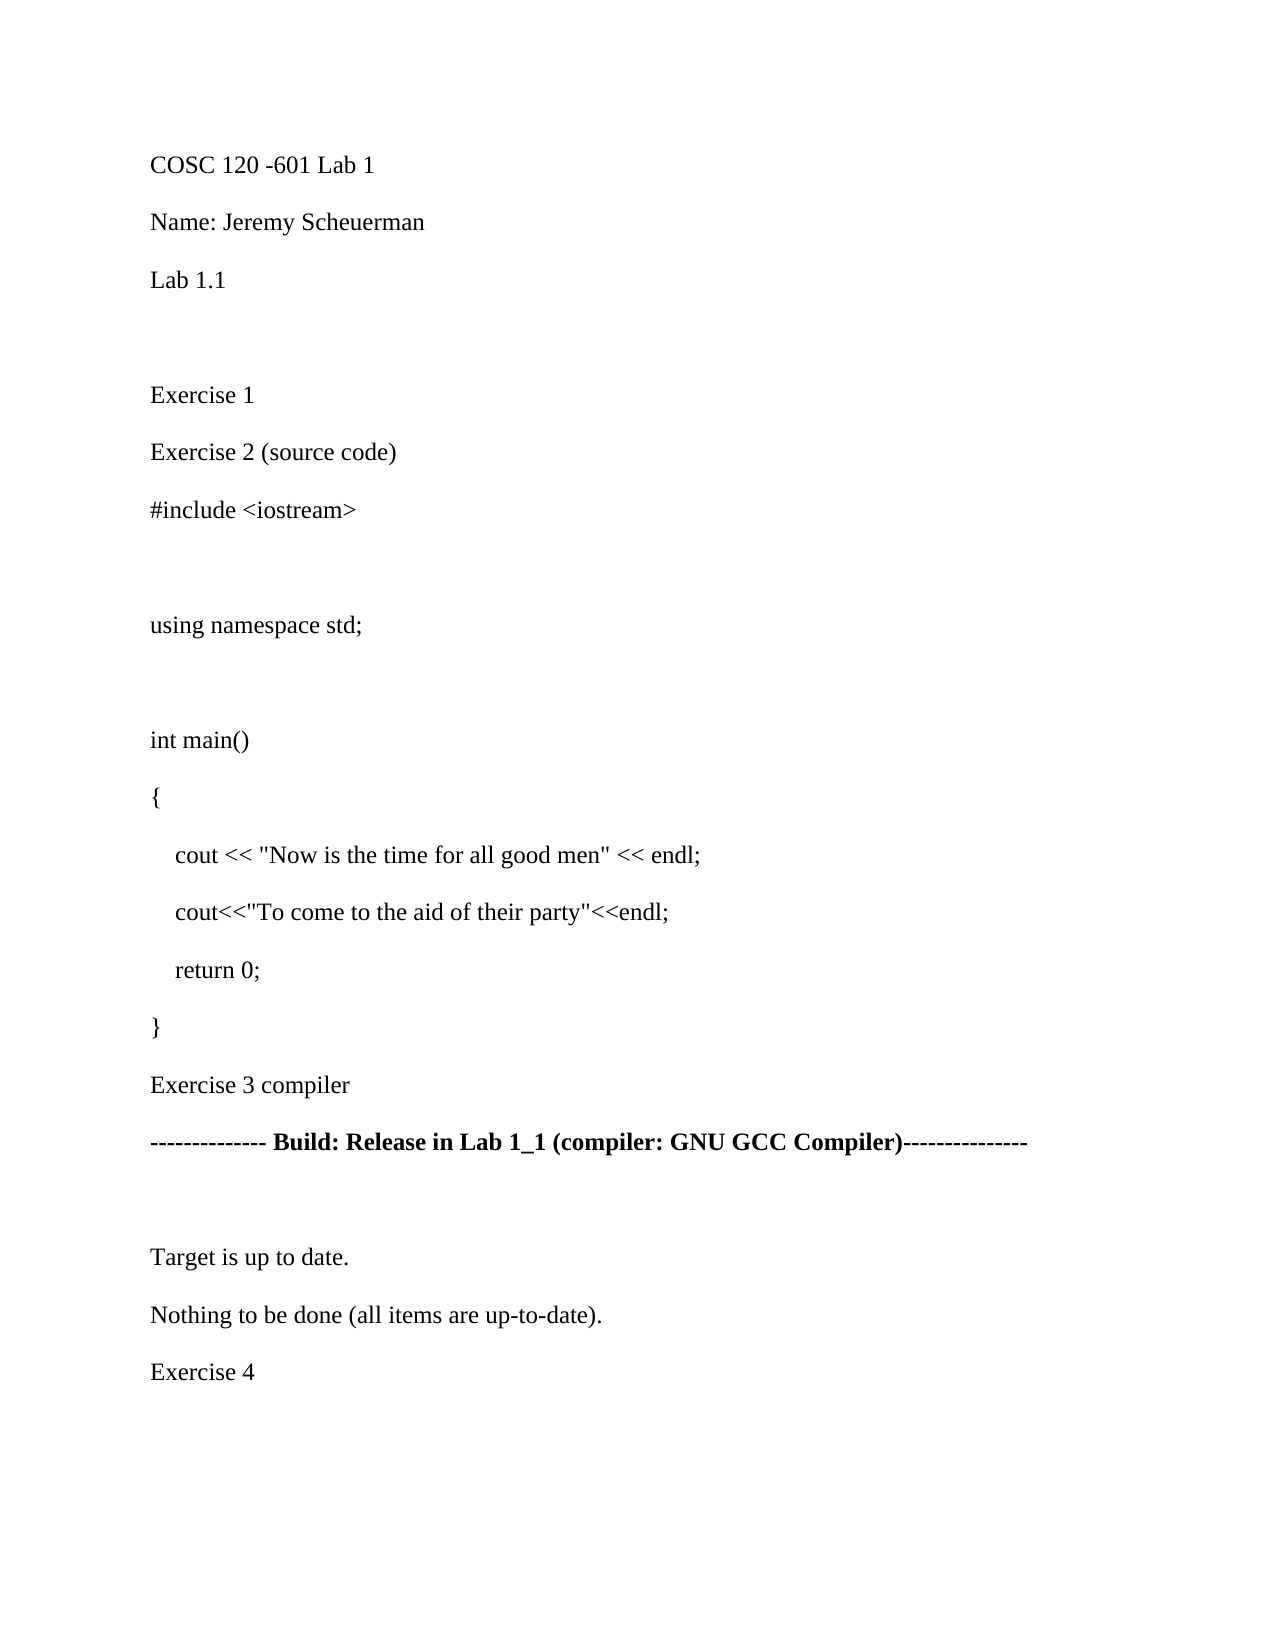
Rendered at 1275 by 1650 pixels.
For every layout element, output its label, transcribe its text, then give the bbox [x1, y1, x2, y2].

text cout << "Now is the time for all good men" << endl; [150, 840, 1125, 869]
text Target is up to date. [150, 1242, 1125, 1271]
text using namespace std; [150, 610, 1125, 639]
text -------------- Build: Release in Lab 1_1 (compiler: GNU GCC Compiler)--------------- [150, 1127, 1125, 1156]
text Lab 1.1 [150, 265, 1125, 294]
text Exercise 3 compiler [150, 1070, 1125, 1099]
text cout<<"To come to the aid of their party"<<endl; [150, 897, 1125, 926]
text { [150, 782, 1125, 811]
text Exercise 4 [150, 1357, 1125, 1386]
text #include <iostream> [150, 495, 1125, 524]
text Exercise 1 [150, 380, 1125, 409]
text Nothing to be done (all items are up-to-date). [150, 1300, 1125, 1329]
text COSC 120 -601 Lab 1 [150, 150, 1125, 179]
text } [150, 1012, 1125, 1041]
text int main() [150, 725, 1125, 754]
text Exercise 2 (source code) [150, 437, 1125, 466]
text return 0; [150, 955, 1125, 984]
text Name: Jeremy Scheuerman [150, 207, 1125, 236]
